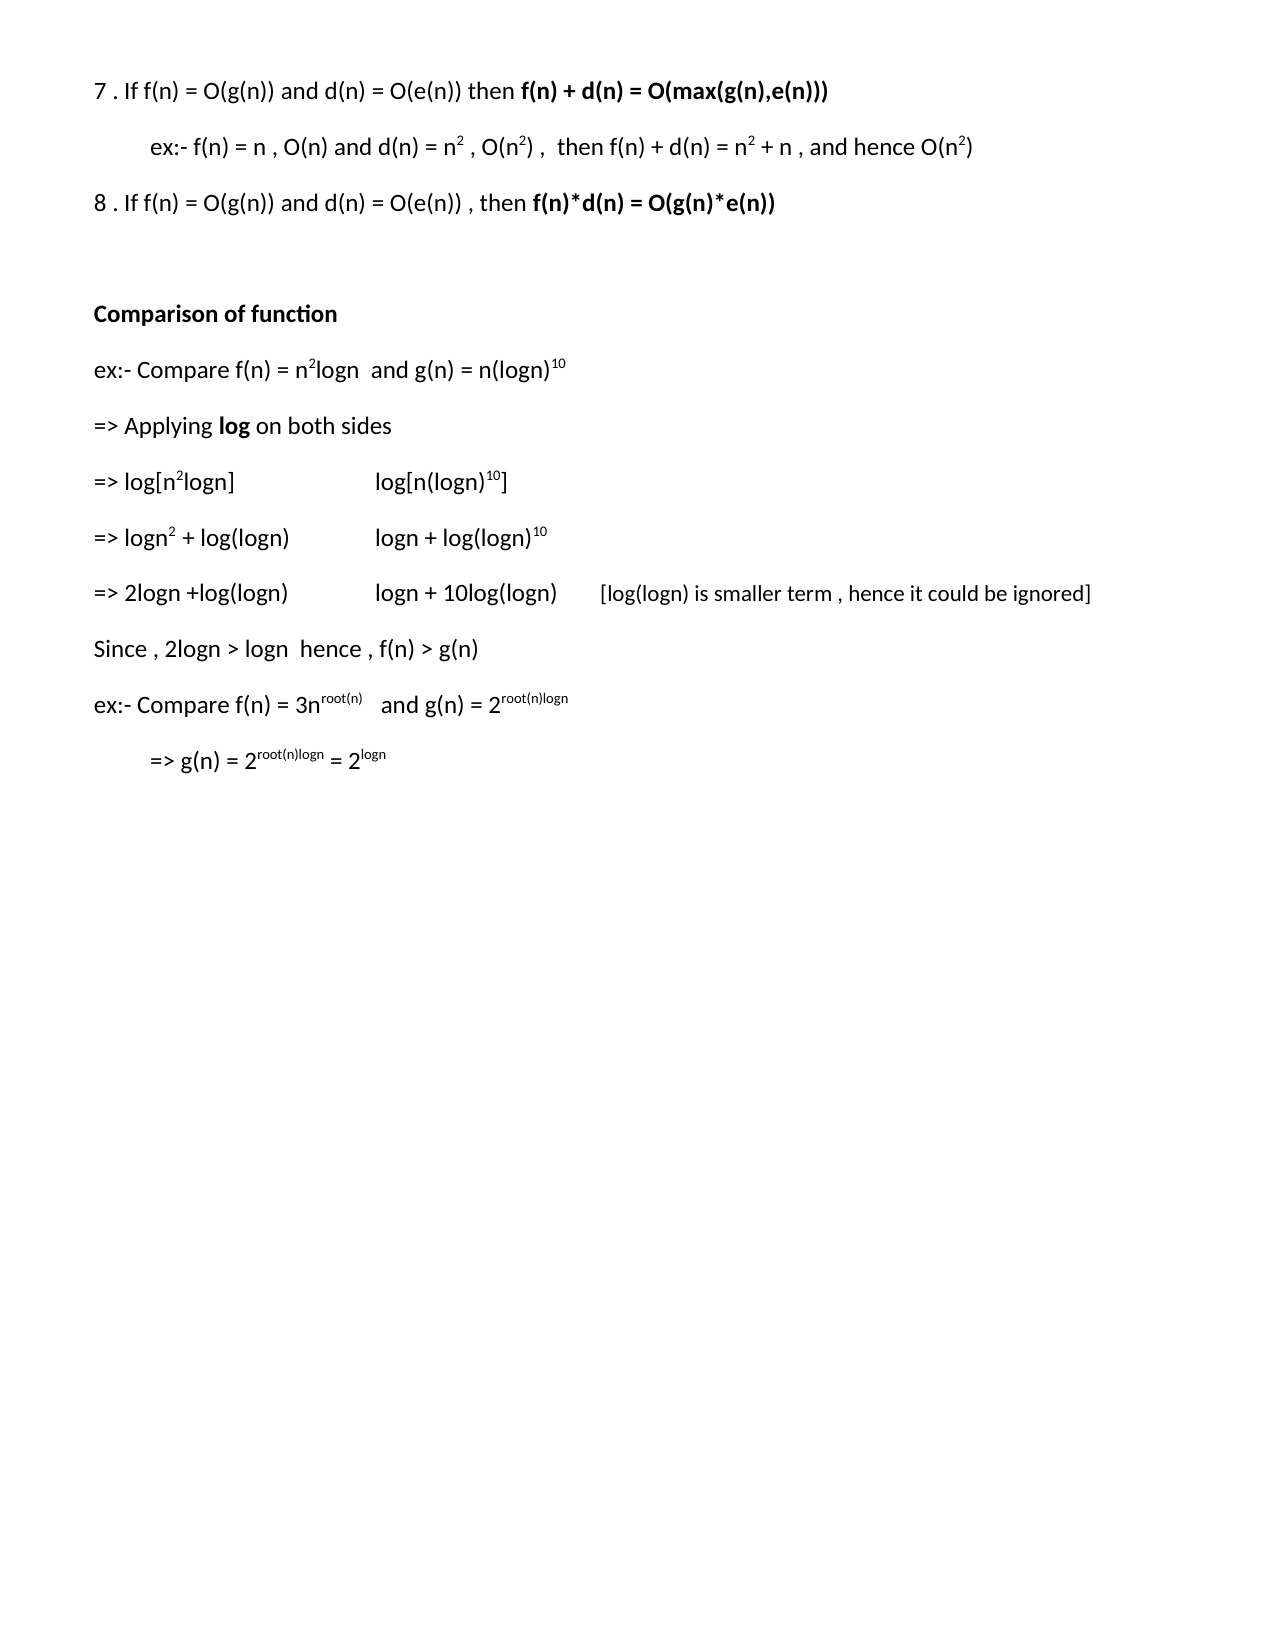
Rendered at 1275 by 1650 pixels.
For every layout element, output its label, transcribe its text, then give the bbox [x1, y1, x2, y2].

text => g(n) = 2root(n)logn = 2logn [94, 745, 1125, 776]
text Since , 2logn > logn hence , f(n) > g(n) [94, 633, 1125, 664]
text => Applying log on both sides [94, 410, 1125, 441]
text ex:- Compare f(n) = 3nroot(n) and g(n) = 2root(n)logn [94, 689, 1125, 720]
text ex:- f(n) = n , O(n) and d(n) = n2 , O(n2) , then f(n) + d(n) = n2 + n , and hence O(n2) [94, 131, 1125, 161]
text => log[n2logn] log[n(logn)10] [94, 466, 1125, 496]
text ex:- Compare f(n) = n2logn and g(n) = n(logn)10 [94, 354, 1125, 385]
text 7 . If f(n) = O(g(n)) and d(n) = O(e(n)) then f(n) + d(n) = O(max(g(n),e(n))) [94, 75, 1125, 106]
text 8 . If f(n) = O(g(n)) and d(n) = O(e(n)) , then f(n)*d(n) = O(g(n)*e(n)) [94, 187, 1125, 217]
text => 2logn +log(logn) logn + 10log(logn) [log(logn) is smaller term , hence it could be ignored] [94, 577, 1125, 608]
text Comparison of function [94, 298, 1125, 329]
text => logn2 + log(logn) logn + log(logn)10 [94, 522, 1125, 552]
